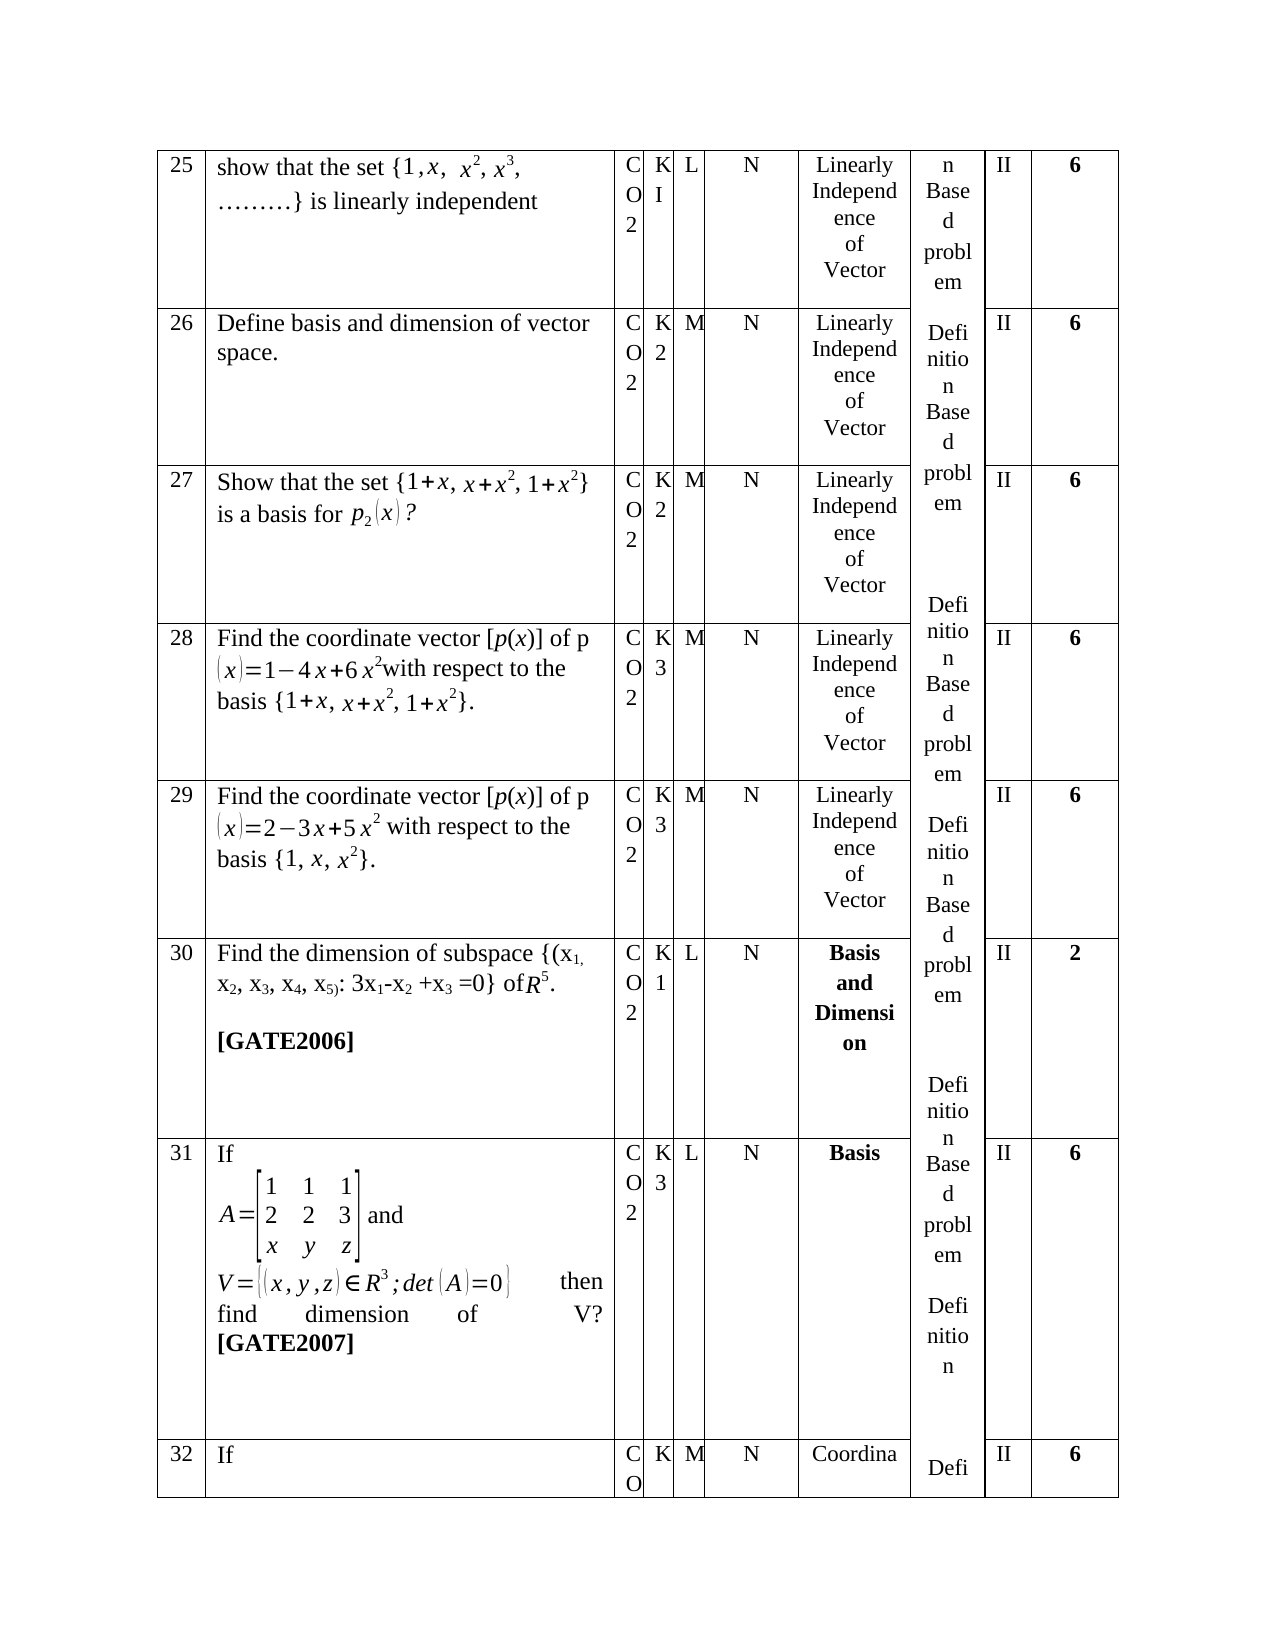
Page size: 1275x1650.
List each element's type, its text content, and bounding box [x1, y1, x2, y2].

table_cell If and then find dimension of V? [GATE2007] [206, 1139, 614, 1439]
table_cell CO2 [615, 309, 643, 465]
table_cell show that the set {, , ,………} is linearly independent [206, 151, 614, 307]
table_cell 2 [1032, 939, 1118, 1138]
table_cell CO2 [615, 1139, 643, 1439]
table_cell K2 [644, 466, 673, 622]
table_cell 31 [158, 1139, 205, 1439]
table_cell Show that the set {, , } is a basis for [206, 466, 614, 622]
table_cell CO2 [615, 624, 643, 780]
table_cell M [674, 1440, 704, 1497]
table_cell N [705, 781, 798, 937]
table_cell 26 [158, 309, 205, 465]
table_cell M [674, 781, 704, 937]
table_cell K3 [644, 781, 673, 937]
table_cell 29 [158, 781, 205, 937]
table_cell M [674, 309, 704, 465]
table_cell Linearly Independence of Vector [799, 624, 910, 780]
table_cell L [674, 939, 704, 1138]
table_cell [206, 1440, 614, 1497]
table_cell 6 [1032, 151, 1118, 307]
table_cell Linearly Independence of Vector [799, 781, 910, 937]
table_cell Basis [799, 1139, 910, 1439]
table_cell II [986, 781, 1031, 937]
table_cell Coordinate vector [799, 1440, 910, 1497]
table_cell M [674, 466, 704, 622]
table_cell N [705, 466, 798, 622]
table_cell 6 [1032, 1139, 1118, 1439]
table_cell CO2 [615, 781, 643, 937]
table_cell Linearly Independence of Vector [799, 309, 910, 465]
table_cell K1 [644, 939, 673, 1138]
table_cell N [705, 1440, 798, 1497]
table_cell II [986, 1440, 1031, 1497]
table_cell Find the coordinate vector [p(x)] of pwith respect to the basis {, , }. [206, 624, 614, 780]
table_cell L [674, 151, 704, 307]
table_cell II [986, 939, 1031, 1138]
table_cell Find the coordinate vector [p(x)] of p with respect to the basis {, , }. [206, 781, 614, 937]
table_cell N [705, 624, 798, 780]
table_cell Linearly Independence of Vector [799, 151, 910, 307]
table_cell II [986, 1139, 1031, 1439]
table_cell 32 [158, 1440, 205, 1497]
table_cell 25 [158, 151, 205, 307]
table_cell 6 [1032, 309, 1118, 465]
table_cell 6 [1032, 466, 1118, 622]
table_cell 6 [1032, 781, 1118, 937]
table_cell K3 [644, 1139, 673, 1439]
table_cell Define basis and dimension of vector space. [206, 309, 614, 465]
table_cell N [705, 151, 798, 307]
table_cell II [986, 309, 1031, 465]
table_cell II [986, 151, 1031, 307]
table_cell M [674, 624, 704, 780]
table_cell II [986, 466, 1031, 622]
table_cell K3 [644, 1440, 673, 1497]
table_cell CO2 [615, 939, 643, 1138]
table_cell CO2 [615, 1440, 643, 1497]
table_cell 30 [158, 939, 205, 1138]
table_cell K2 [644, 309, 673, 465]
table_cell 28 [158, 624, 205, 780]
table_cell Linearly Independence of Vector [799, 466, 910, 622]
table_cell N [705, 1139, 798, 1439]
table_cell 6 [1032, 624, 1118, 780]
table_cell N [705, 939, 798, 1138]
table_cell 27 [158, 466, 205, 622]
table_cell 6 [1032, 1440, 1118, 1497]
table_cell CO2 [615, 466, 643, 622]
table_cell CO2 [615, 151, 643, 307]
table_cell Find the dimension of subspace {(x1, x2, x3, x4, x5): 3x1-x2 +x3 =0} of. [GATE2006] [206, 939, 614, 1138]
table_cell KI [644, 151, 673, 307]
table_cell Basis and Dimension [799, 939, 910, 1138]
table_cell K3 [644, 624, 673, 780]
table_cell II [986, 624, 1031, 780]
table_cell L [674, 1139, 704, 1439]
table_cell N [705, 309, 798, 465]
